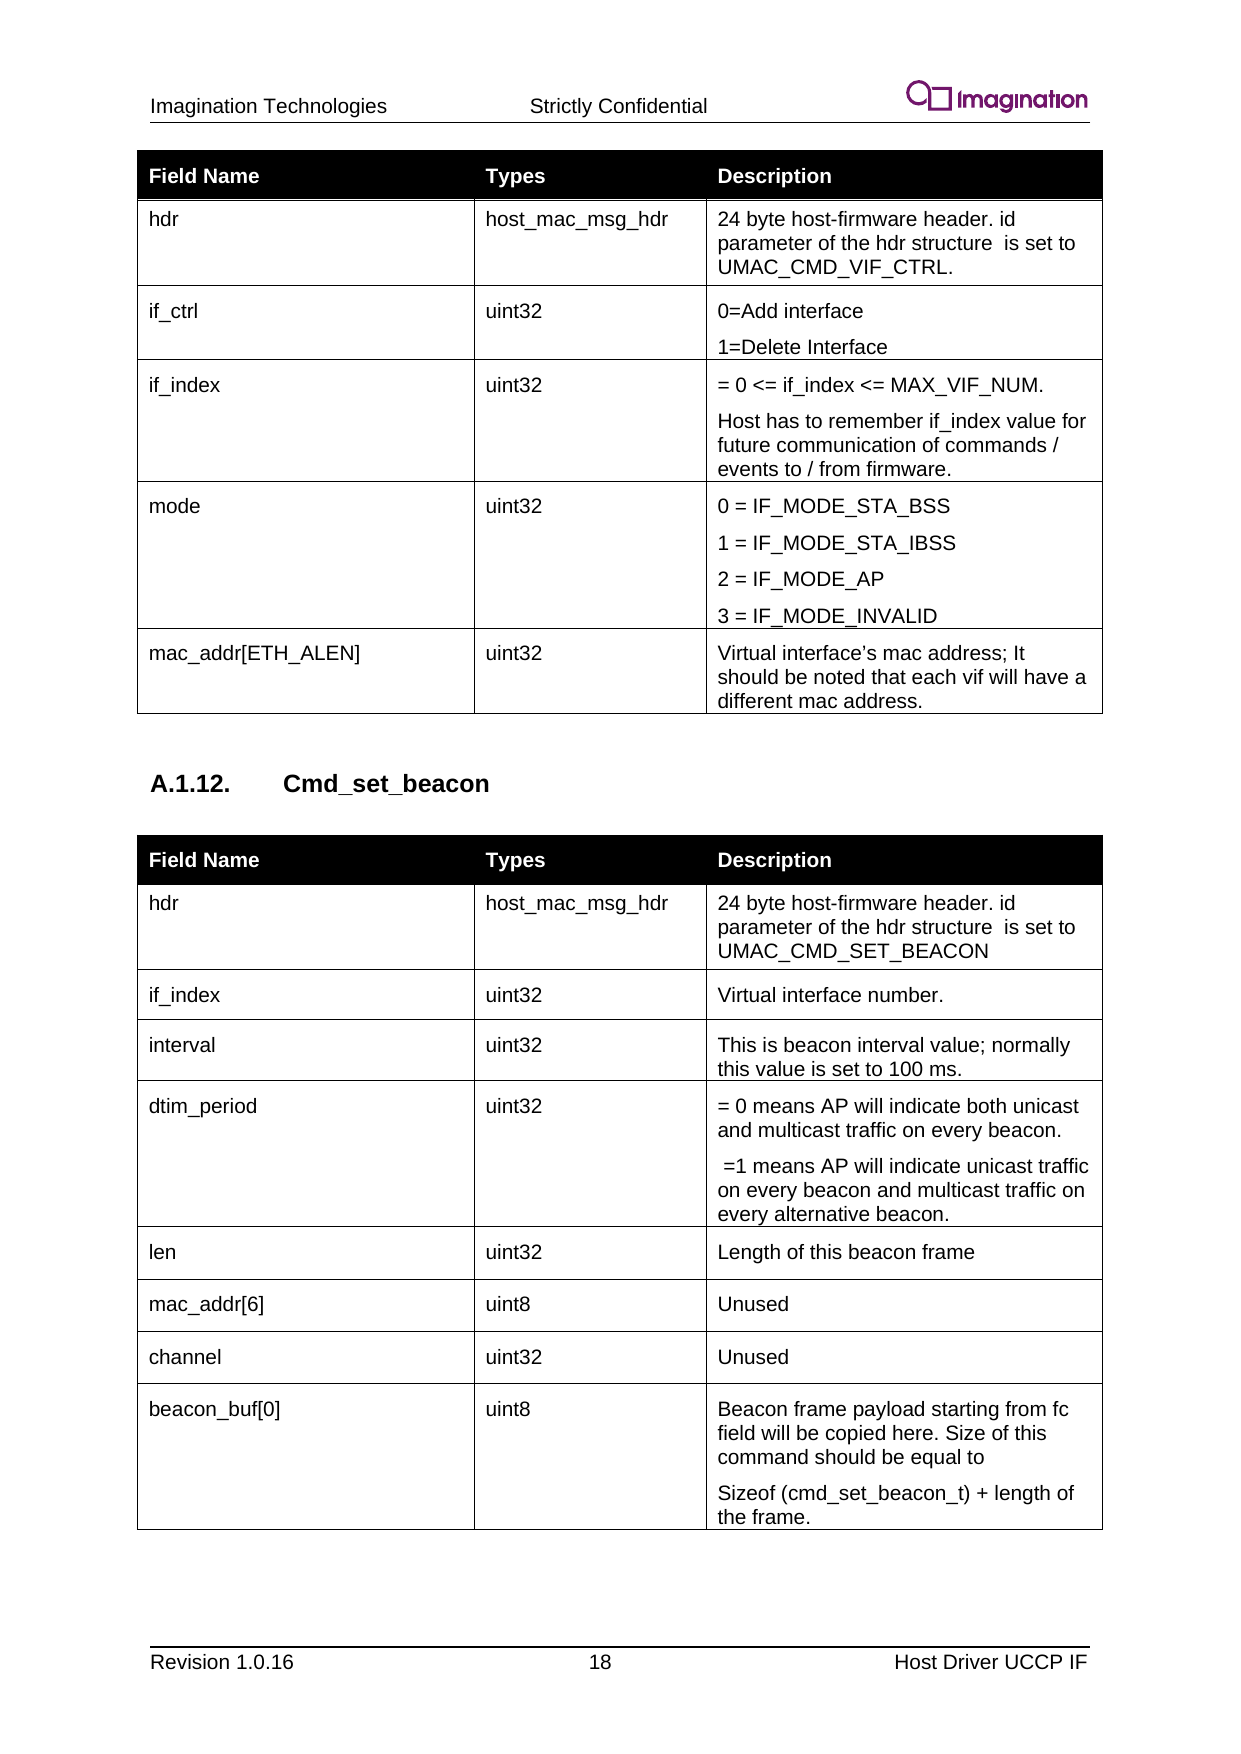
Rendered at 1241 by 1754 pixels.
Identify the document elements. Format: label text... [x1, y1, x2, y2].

table_cell beacon_buf[0] [138, 1384, 474, 1529]
table_cell mac_addr[6] [138, 1280, 474, 1331]
table_cell Length of this beacon frame [707, 1227, 1102, 1278]
table_cell host_mac_msg_hdr [475, 885, 706, 969]
table_cell Beacon frame payload starting from fc field will be copied here. Size of this command should be equal to Sizeof (cmd_set_beacon_t) + length of the frame. [707, 1384, 1102, 1529]
table_cell Unused [707, 1280, 1102, 1331]
table_cell uint32 [475, 360, 706, 481]
table_cell host_mac_msg_hdr [475, 201, 706, 285]
table_cell uint8 [475, 1384, 706, 1529]
table_header Field Name [138, 151, 474, 199]
table_cell uint32 [475, 286, 706, 359]
table_cell Virtual interface number. [707, 970, 1102, 1019]
table_cell if_ctrl [138, 286, 474, 359]
table_cell uint32 [475, 1020, 706, 1080]
table_header Description [707, 836, 1102, 884]
table_cell Virtual interface’s mac address; It should be noted that each vif will have a different mac address. [707, 629, 1102, 713]
table_header Types [475, 836, 706, 884]
text Cmd_set_beacon [150, 769, 1090, 798]
table_cell uint32 [475, 482, 706, 628]
table_cell dtim_period [138, 1081, 474, 1226]
table_cell hdr [138, 885, 474, 969]
table_cell channel [138, 1332, 474, 1383]
table_cell = 0 <= if_index <= MAX_VIF_NUM. Host has to remember if_index value for future communication of commands / events to / from firmware. [707, 360, 1102, 481]
table_cell uint32 [475, 1081, 706, 1226]
table_cell mac_addr[ETH_ALEN] [138, 629, 474, 713]
table_cell This is beacon interval value; normally this value is set to 100 ms. [707, 1020, 1102, 1080]
table_cell uint32 [475, 629, 706, 713]
table_cell 24 byte host-firmware header. id parameter of the hdr structure is set to UMAC_CMD_SET_BEACON [707, 885, 1102, 969]
table_cell if_index [138, 360, 474, 481]
table_cell 0=Add interface 1=Delete Interface [707, 286, 1102, 359]
table_cell Unused [707, 1332, 1102, 1383]
table_cell mode [138, 482, 474, 628]
table_cell uint32 [475, 1332, 706, 1383]
table_cell uint32 [475, 970, 706, 1019]
table_cell interval [138, 1020, 474, 1080]
table_cell hdr [138, 201, 474, 285]
table_header Field Name [138, 836, 474, 884]
table_cell = 0 means AP will indicate both unicast and multicast traffic on every beacon. =1 means AP will indicate unicast traffic on every beacon and multicast traffic on every alternative beacon. [707, 1081, 1102, 1226]
table_cell 24 byte host-firmware header. id parameter of the hdr structure is set to UMAC_CMD_VIF_CTRL. [707, 201, 1102, 285]
table_cell uint32 [475, 1227, 706, 1278]
table_cell len [138, 1227, 474, 1278]
table_cell if_index [138, 970, 474, 1019]
table_cell 0 = IF_MODE_STA_BSS 1 = IF_MODE_STA_IBSS 2 = IF_MODE_AP 3 = IF_MODE_INVALID [707, 482, 1102, 628]
table_header Types [475, 151, 706, 199]
table_cell uint8 [475, 1280, 706, 1331]
table_header Description [707, 151, 1102, 199]
